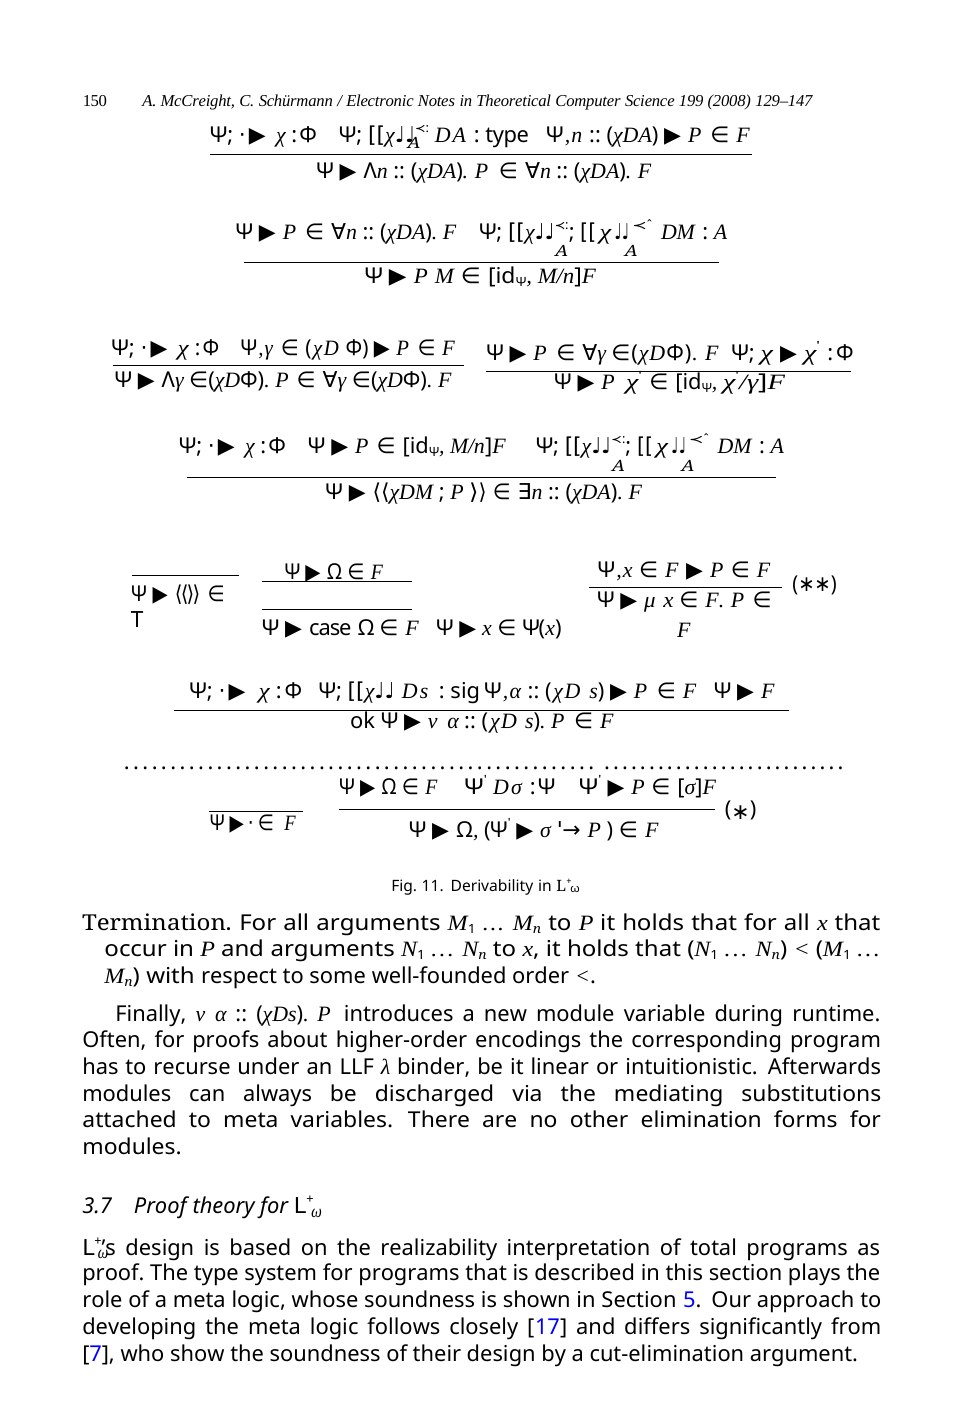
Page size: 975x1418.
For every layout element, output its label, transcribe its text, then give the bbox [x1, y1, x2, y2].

text Ψ ▶ P M ∈ [idΨ, M/n]F [71, 260, 889, 290]
text Ψ; ·▶ χ :Φ Ψ,γ ∈ (χD Φ) ▶ P ∈ F [111, 331, 463, 362]
text Ψ; ·▶ χ :Φ Ψ ▶ P ∈ [idΨ, M/n]F Ψ; [[χ♩♩≺:; [[χ♩♩≺ˆ DM : A [71, 441, 892, 457]
text A A [612, 458, 908, 475]
list Proof theory for L+ [82, 1190, 908, 1220]
text Ψ,x ∈ F ▶ P ∈ F [589, 554, 779, 583]
text L+’s design is based on the realizability interpretation of total programs as proof. The type system for programs that is described in this section plays the role of a meta logic, whose soundness is shown in Section 5. Our approach to developing the meta logic follows closely [17] and differs significantly from [7], who show the soundness of their design by a cut-elimination argument. [82, 1233, 881, 1368]
text Ψ ▶ μ x ∈ F. P ∈ F [589, 588, 779, 643]
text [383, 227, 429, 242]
text Fig. 11. Derivability in L+ [71, 874, 892, 896]
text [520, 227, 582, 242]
text Termination. For all arguments M1 ... Mn to P it holds that for all x that occur in P and arguments N1 ... Nn to x, it holds that (N1 ... Nn) < (M1 ... Mn) with respect to some well-founded order <. [82, 909, 881, 990]
text Ψ ▶ P ∈ ∀n :: (χDA). F Ψ; [[χ♩♩≺:; [[χ♩♩≺ˆ DM : A [592, 227, 892, 242]
text Ψ ▶ ⟨⟨⟩⟩ ∈ T [131, 578, 238, 633]
text A A [555, 244, 908, 260]
text Ψ ▶ Λn :: (χDA). P ∈ ∀n :: (χDA). F [71, 149, 897, 185]
text Ψ ▶ Ω ∈ F [262, 557, 565, 613]
text Ψ ▶ Ω ∈ F Ψ' Dσ :Ψ Ψ' ▶ P ∈ [σ]F [339, 776, 908, 799]
text ................................................... ........................... [71, 746, 896, 776]
text Ψ ▶ P ∈ ∀n :: (χDA). F Ψ; [[χ♩♩≺:; [[χ♩♩≺ˆ DM : A [71, 227, 383, 242]
text Ψ ▶·∈ F [209, 807, 300, 836]
text Ψ ▶ P ∈ ∀γ ∈(χDΦ). F Ψ; χ ▶ χ' :Φ Ψ ▶ P χ' ∈ [idΨ, χ'/γ]F [486, 337, 858, 396]
text Ψ ▶ Ω, (Ψ' ▶ σ '→ P ) ∈ F (∗) [408, 807, 908, 845]
text Ψ ▶ ⟨⟨χDM ; P ⟩⟩∈ ∃n :: (χDA). F [71, 475, 897, 505]
text Finally, ν α :: (χDs). P introduces a new module variable during runtime. Often, for proofs about higher-order encodings the corresponding program has to recurse under an LLF λ binder, be it linear or intuitionistic. Afterwards modules can always be discharged via the mediating substitutions attached to meta variables. There are no other elimination forms for modules. [82, 1000, 881, 1161]
text Ψ ▶ Λγ ∈(χDΦ). P ∈ ∀γ ∈(χDΦ). F [114, 367, 463, 392]
text Ψ; ·▶ χ :Φ Ψ; [[χ♩♩ Ds : sig Ψ,α :: (χD s) ▶ P ∈ F Ψ ▶ F ok Ψ ▶ ν α :: (χD s). P ∈ F [174, 711, 789, 735]
text Ψ ▶ case Ω ∈ F Ψ ▶ x ∈ Ψ(x) [262, 613, 565, 641]
text Ψ; ·▶ χ :Φ Ψ; [[χ♩♩≺: DA : type Ψ,n :: (χDA) ▶ P ∈ F [71, 119, 889, 149]
text (∗∗) [792, 568, 908, 598]
text Ψ; ·▶ χ :Φ Ψ; [[χ♩♩ Ds : sig Ψ,α :: (χD s) ▶ P ∈ F Ψ ▶ F ok Ψ ▶ ν α :: (χD s). P ∈ F [174, 675, 789, 710]
